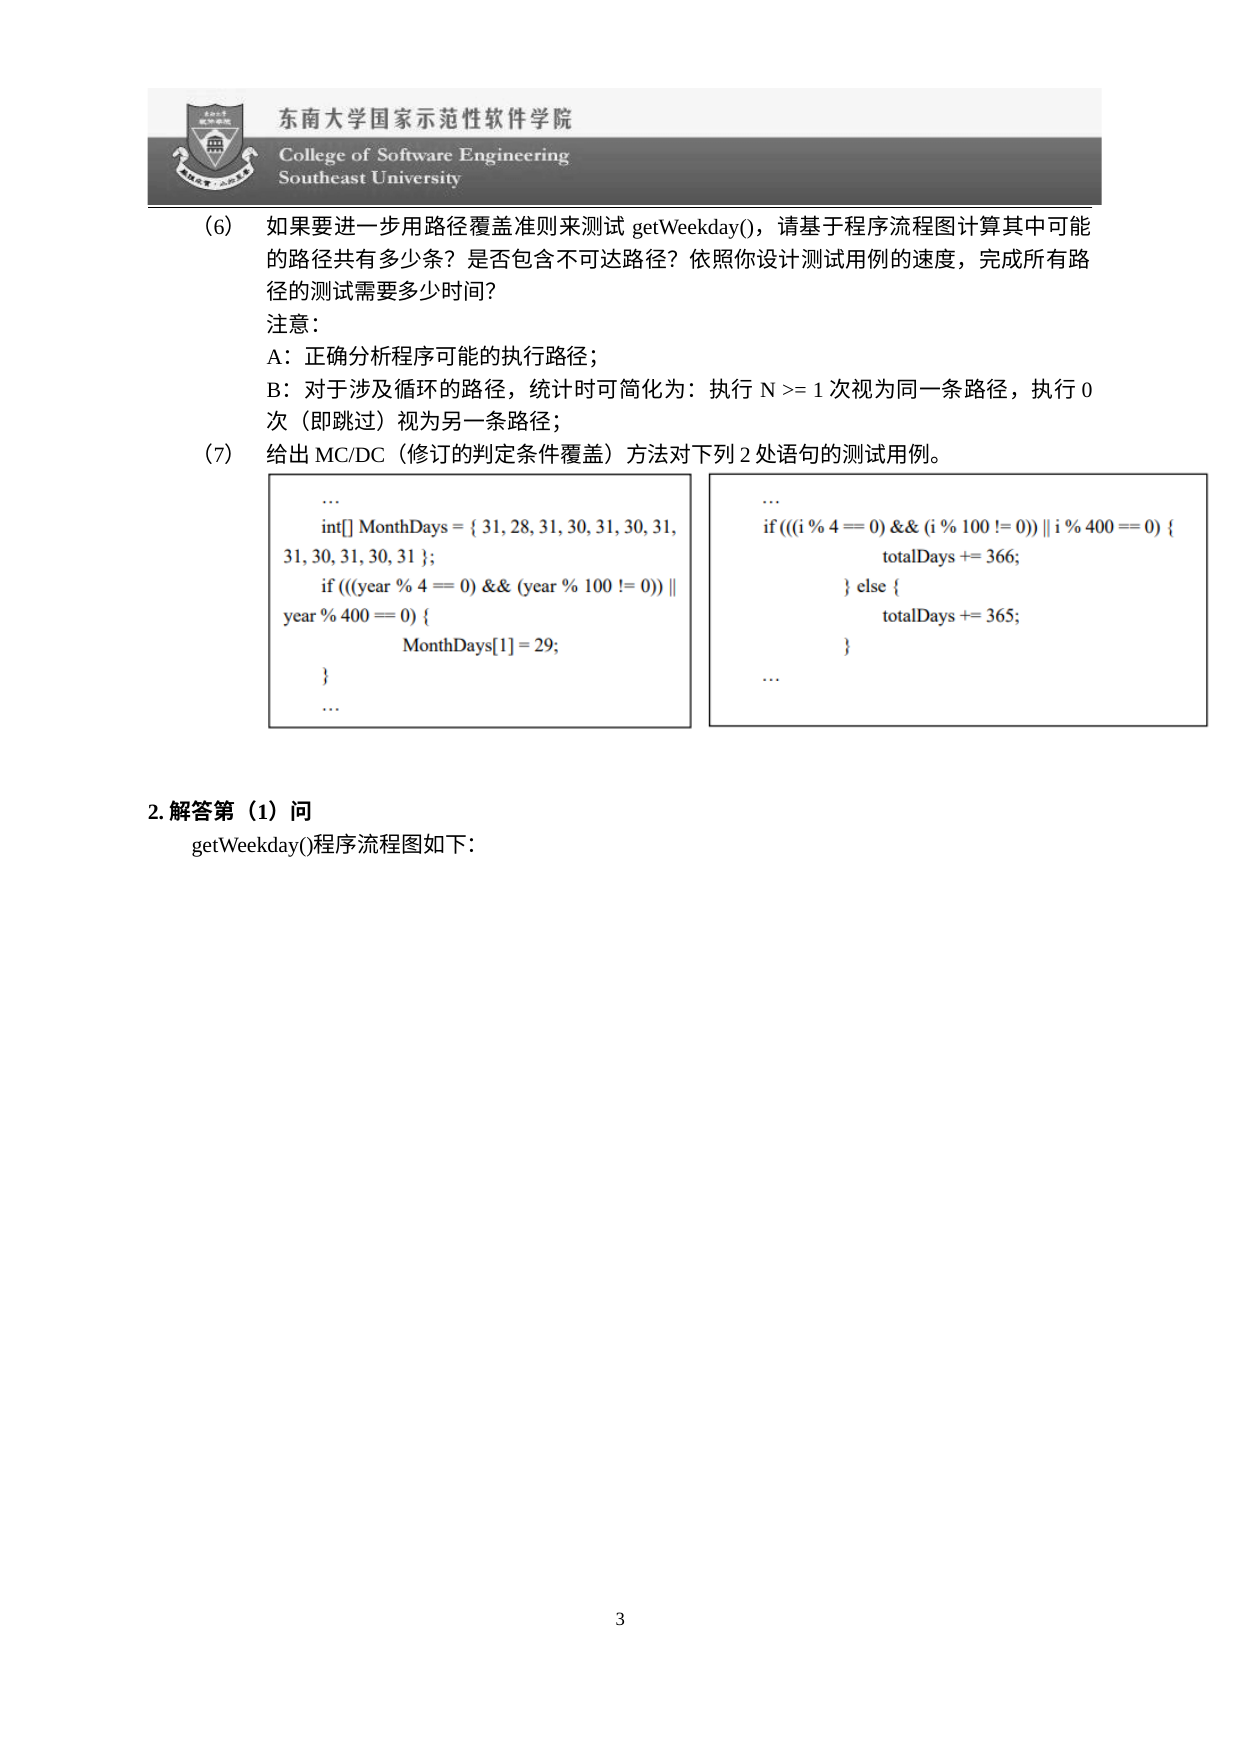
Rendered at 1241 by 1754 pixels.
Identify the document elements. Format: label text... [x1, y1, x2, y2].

text getWeekday()程序流程图如下： [148, 826, 1092, 859]
picture [266, 468, 1212, 730]
text 2. 解答第（1）问 [148, 794, 1092, 826]
list 给出MC/DC（修订的判定条件覆盖）方法对下列2处语句的测试用例。 [191, 436, 1092, 469]
list 如果要进一步用路径覆盖准则来测试getWeekday()，请基于程序流程图计算其中可能的路径共有多少条？是否包含不可达路径？依照你设计测试用例的速度，完成所有路径的测试需要多少时间？ [191, 209, 1092, 306]
list A：正确分析程序可能的执行路径； [266, 339, 1092, 371]
list 注意： [266, 306, 1092, 339]
list B：对于涉及循环的路径，统计时可简化为：执行N >= 1次视为同一条路径，执行0次（即跳过）视为另一条路径； [266, 371, 1092, 436]
